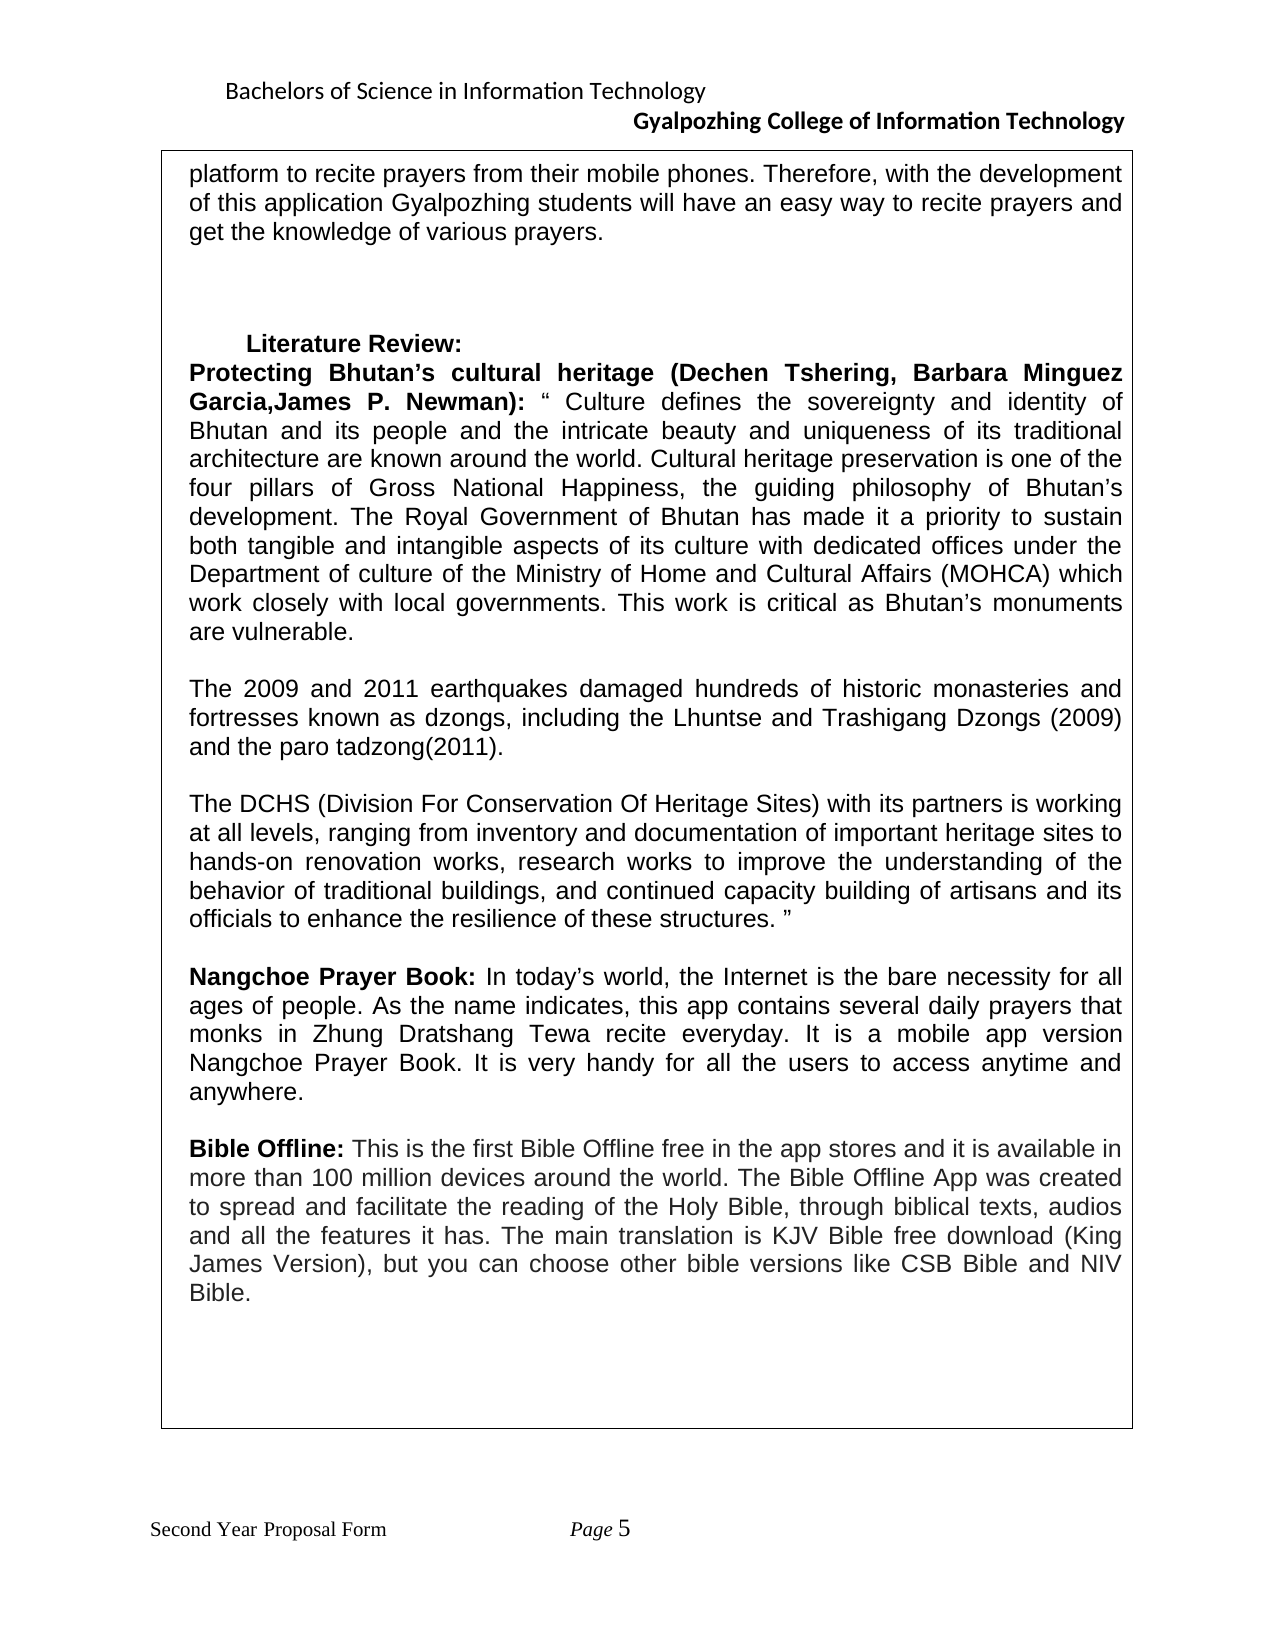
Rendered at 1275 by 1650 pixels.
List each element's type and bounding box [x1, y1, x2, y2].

table_header [162, 151, 1132, 1428]
